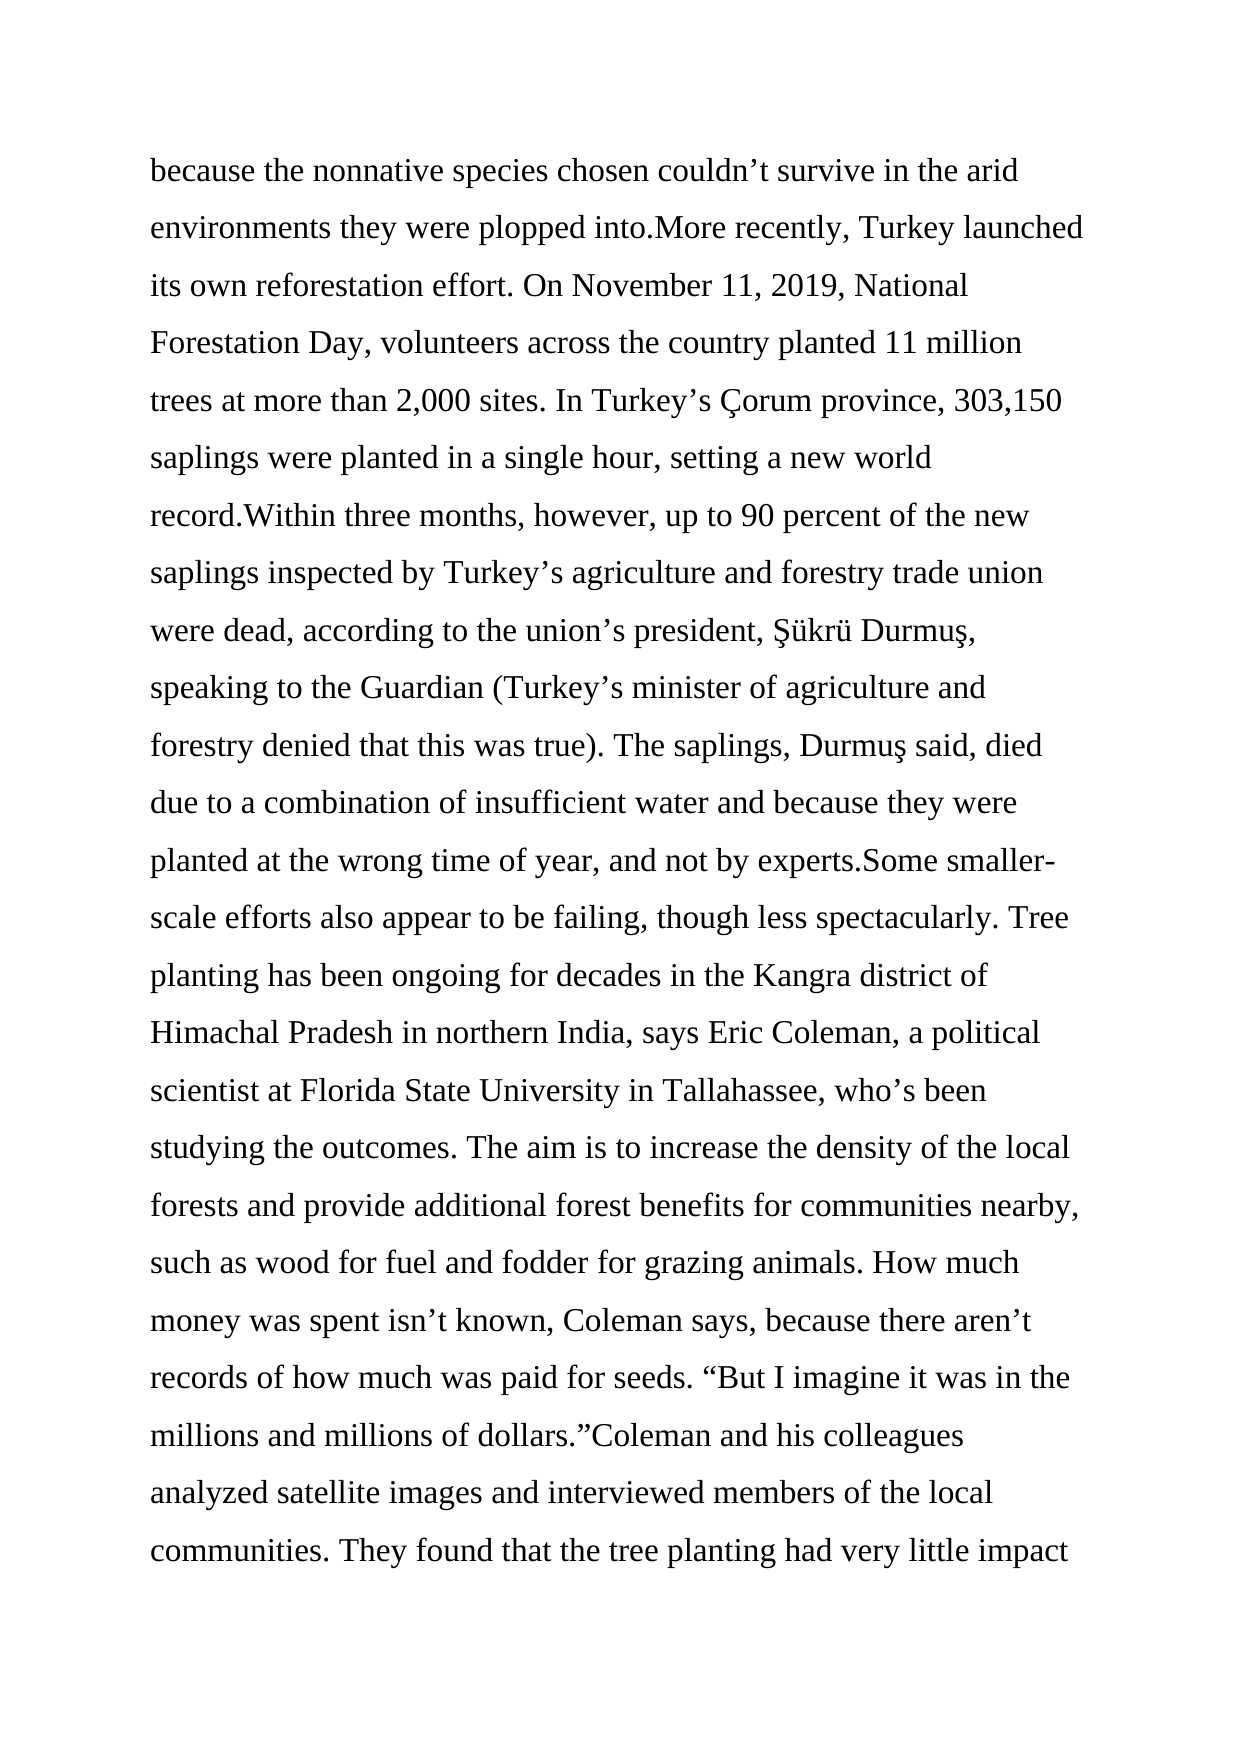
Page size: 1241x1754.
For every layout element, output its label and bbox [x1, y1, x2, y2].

text [150, 150, 1090, 1568]
